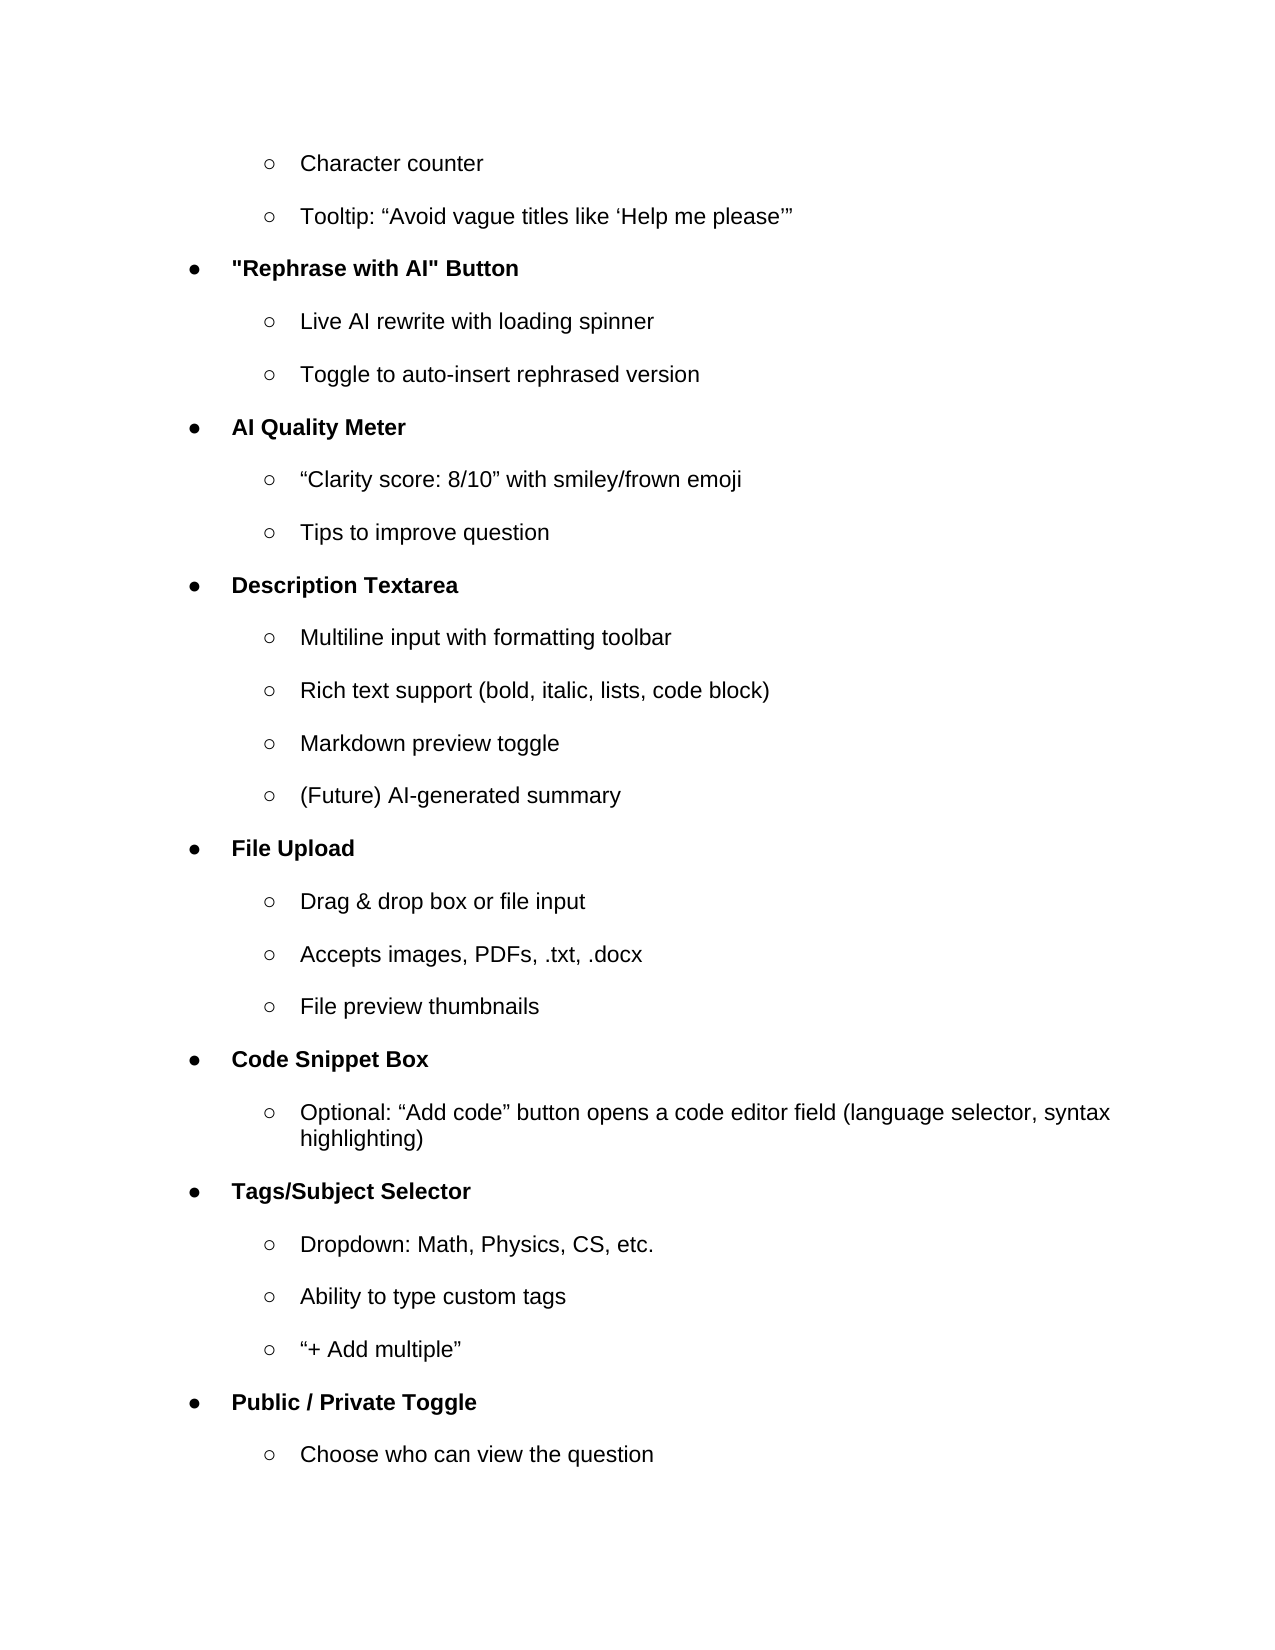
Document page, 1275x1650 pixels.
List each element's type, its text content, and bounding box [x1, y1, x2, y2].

list “Clarity score: 8/10” with smiley/frown emoji [262, 466, 1125, 519]
list Tooltip: “Avoid vague titles like ‘Help me please’” [262, 203, 1125, 255]
list Multiline input with formatting toolbar [262, 624, 1125, 677]
list Tips to improve question [262, 519, 1125, 572]
list Toggle to auto-insert rephrased version [262, 361, 1125, 413]
list Tags/Subject Selector [187, 1178, 1125, 1231]
list Description Textarea [187, 572, 1125, 624]
list Ability to type custom tags [262, 1283, 1125, 1336]
list “+ Add multiple” [262, 1336, 1125, 1389]
list Markdown preview toggle [262, 730, 1125, 782]
list File preview thumbnails [262, 993, 1125, 1046]
list Rich text support (bold, italic, lists, code block) [262, 677, 1125, 730]
list Drag & drop box or file input [262, 888, 1125, 941]
list Public / Private Toggle [187, 1389, 1125, 1441]
list File Upload [187, 835, 1125, 888]
list Live AI rewrite with loading spinner [262, 308, 1125, 361]
list Dropdown: Math, Physics, CS, etc. [262, 1231, 1125, 1283]
list (Future) AI-generated summary [262, 782, 1125, 835]
list AI Quality Meter [187, 413, 1125, 466]
list Optional: “Add code” button opens a code editor field (language selector, syntax highlighting) [262, 1099, 1125, 1178]
list Character counter [262, 150, 1125, 203]
list Choose who can view the question [262, 1441, 1125, 1494]
list "Rephrase with AI" Button [187, 255, 1125, 308]
list Accepts images, PDFs, .txt, .docx [262, 941, 1125, 993]
list Code Snippet Box [187, 1046, 1125, 1099]
